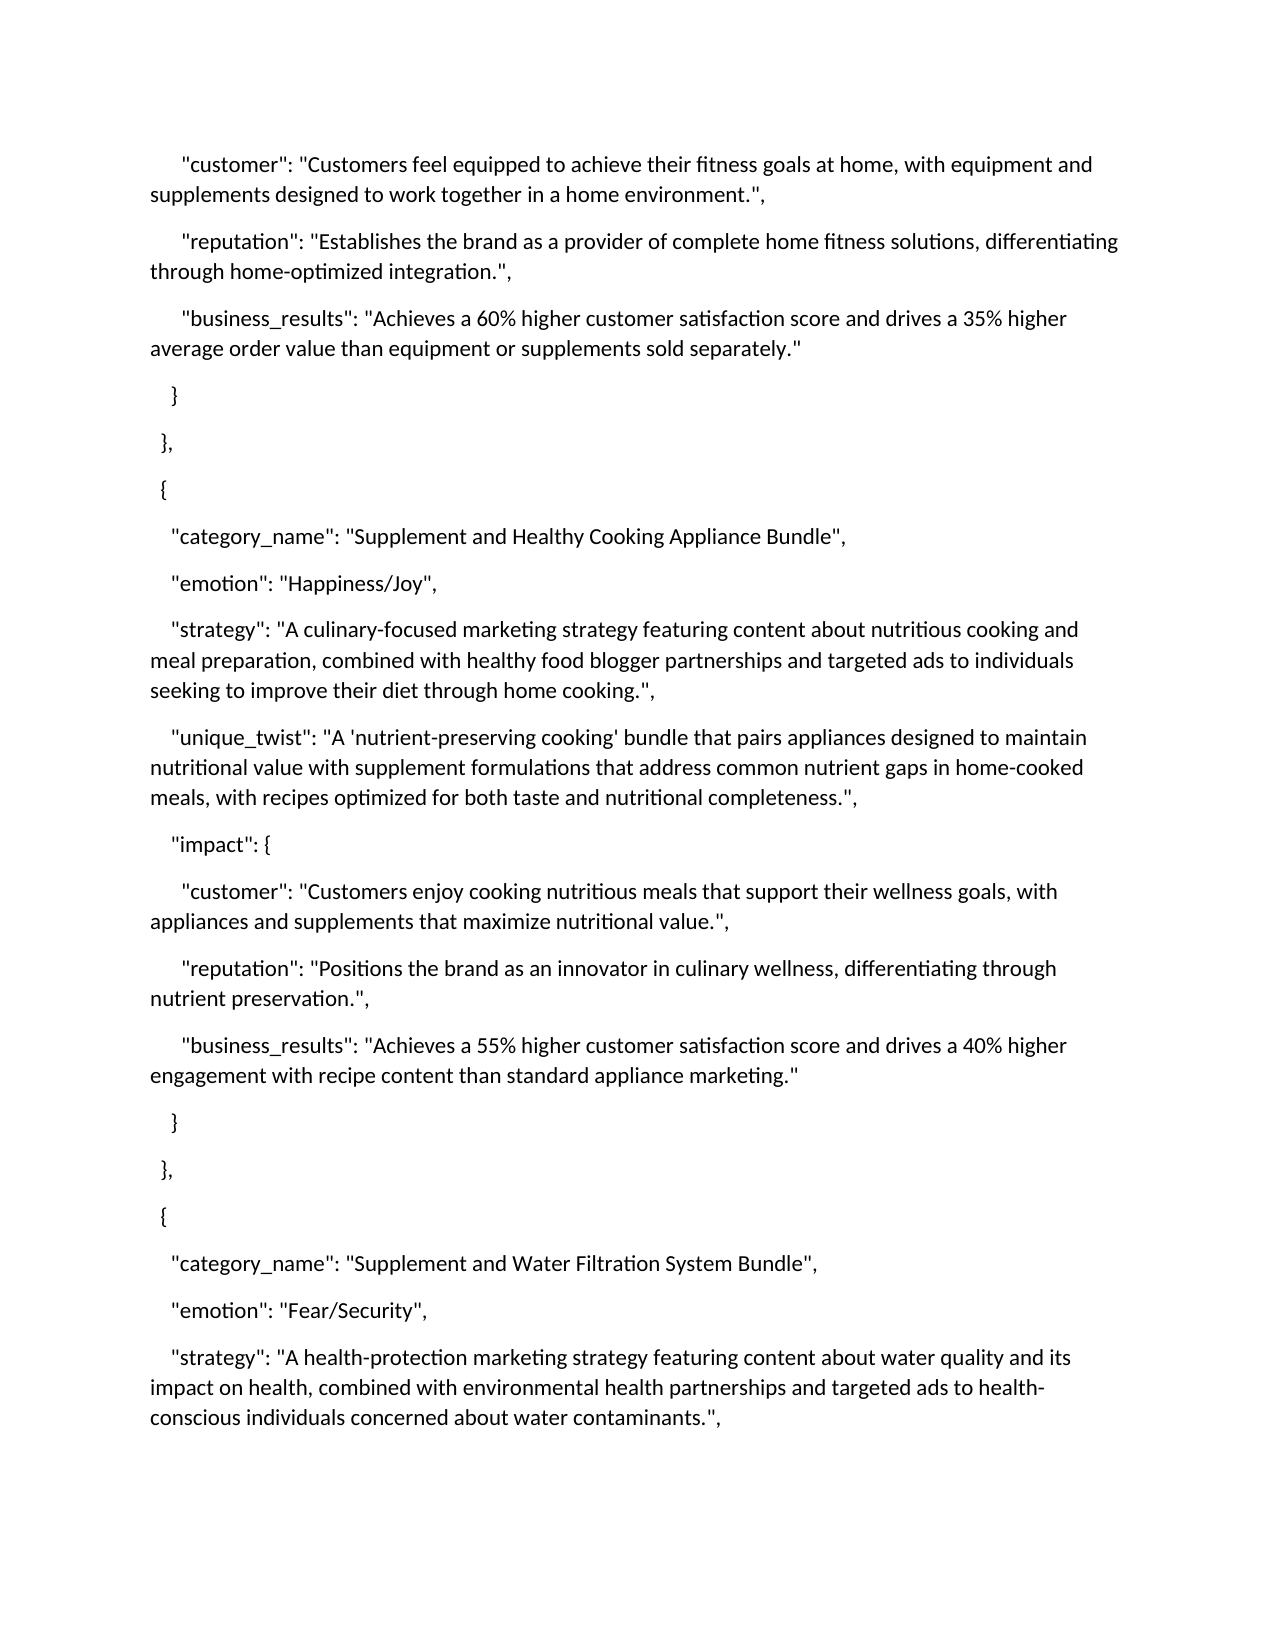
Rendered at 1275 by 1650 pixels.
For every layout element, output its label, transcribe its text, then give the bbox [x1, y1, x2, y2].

text "category_name": "Supplement and Healthy Cooking Appliance Bundle", [150, 522, 1125, 550]
text }, [150, 1155, 1125, 1183]
text "impact": { [150, 830, 1125, 858]
text { [150, 475, 1125, 503]
text "strategy": "A culinary-focused marketing strategy featuring content about nutritious cooking and meal preparation, combined with healthy food blogger partnerships and targeted ads to individuals seeking to improve their diet through home cooking.", [150, 616, 1125, 704]
text "strategy": "A health-protection marketing strategy featuring content about water quality and its impact on health, combined with environmental health partnerships and targeted ads to health-conscious individuals concerned about water contaminants.", [150, 1343, 1125, 1431]
text "business_results": "Achieves a 60% higher customer satisfaction score and drives a 35% higher average order value than equipment or supplements sold separately." [150, 304, 1125, 362]
text "category_name": "Supplement and Water Filtration System Bundle", [150, 1249, 1125, 1277]
text } [150, 1108, 1125, 1136]
text "customer": "Customers feel equipped to achieve their fitness goals at home, with equipment and supplements designed to work together in a home environment.", [150, 150, 1125, 208]
text "reputation": "Positions the brand as an innovator in culinary wellness, differentiating through nutrient preservation.", [150, 954, 1125, 1012]
text "customer": "Customers enjoy cooking nutritious meals that support their wellness goals, with appliances and supplements that maximize nutritional value.", [150, 877, 1125, 935]
text "reputation": "Establishes the brand as a provider of complete home fitness solutions, differentiating through home-optimized integration.", [150, 227, 1125, 285]
text "emotion": "Happiness/Joy", [150, 569, 1125, 597]
text } [150, 381, 1125, 409]
text { [150, 1202, 1125, 1230]
text "business_results": "Achieves a 55% higher customer satisfaction score and drives a 40% higher engagement with recipe content than standard appliance marketing." [150, 1031, 1125, 1089]
text "emotion": "Fear/Security", [150, 1296, 1125, 1324]
text "unique_twist": "A 'nutrient-preserving cooking' bundle that pairs appliances designed to maintain nutritional value with supplement formulations that address common nutrient gaps in home-cooked meals, with recipes optimized for both taste and nutritional completeness.", [150, 723, 1125, 811]
text }, [150, 428, 1125, 456]
